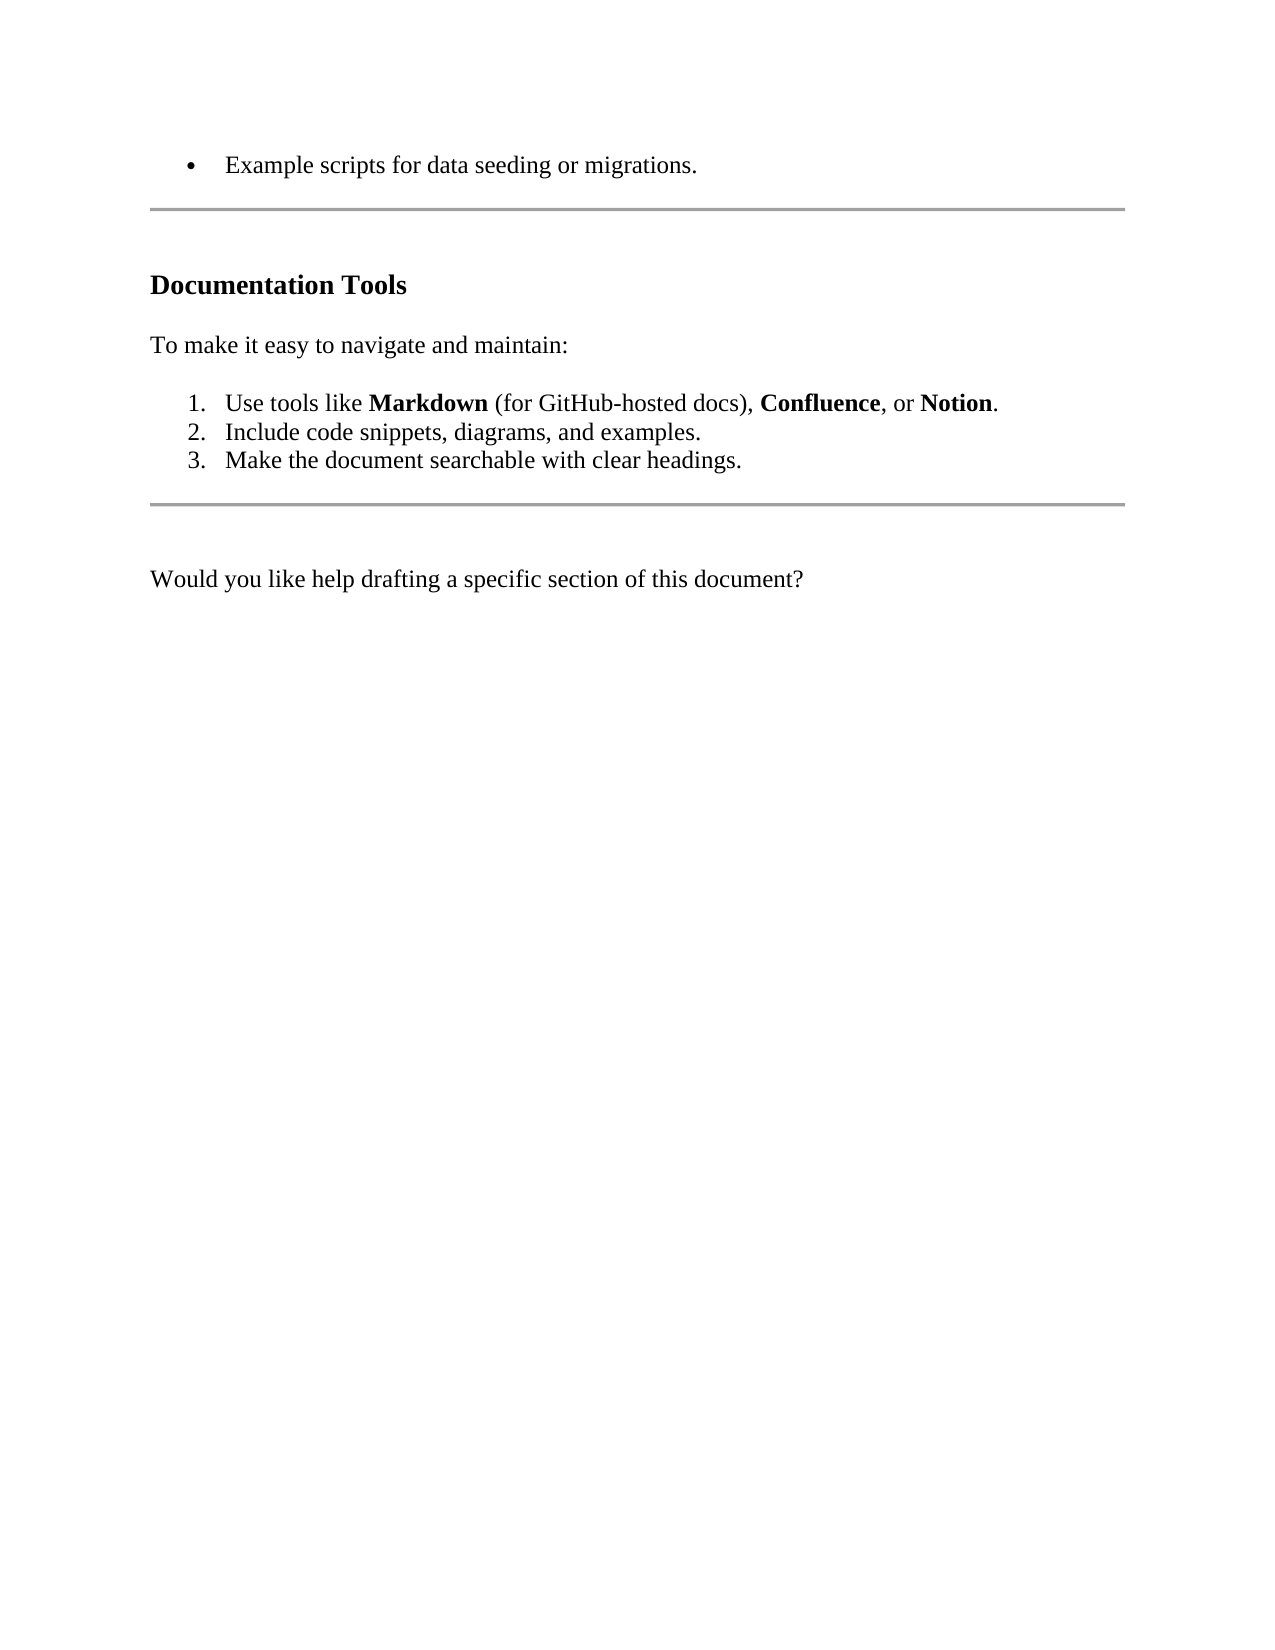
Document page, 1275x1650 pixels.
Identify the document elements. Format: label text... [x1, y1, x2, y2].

text To make it easy to navigate and maintain: [150, 330, 1125, 359]
list Make the document searchable with clear headings. [187, 445, 1125, 474]
text Would you like help drafting a specific section of this document? [150, 564, 1125, 592]
list Include code snippets, diagrams, and examples. [187, 417, 1125, 445]
list Use tools like Markdown (for GitHub-hosted docs), Confluence, or Notion. [187, 388, 1125, 417]
text Documentation Tools [150, 268, 1125, 301]
list Example scripts for data seeding or migrations. [187, 150, 1125, 179]
